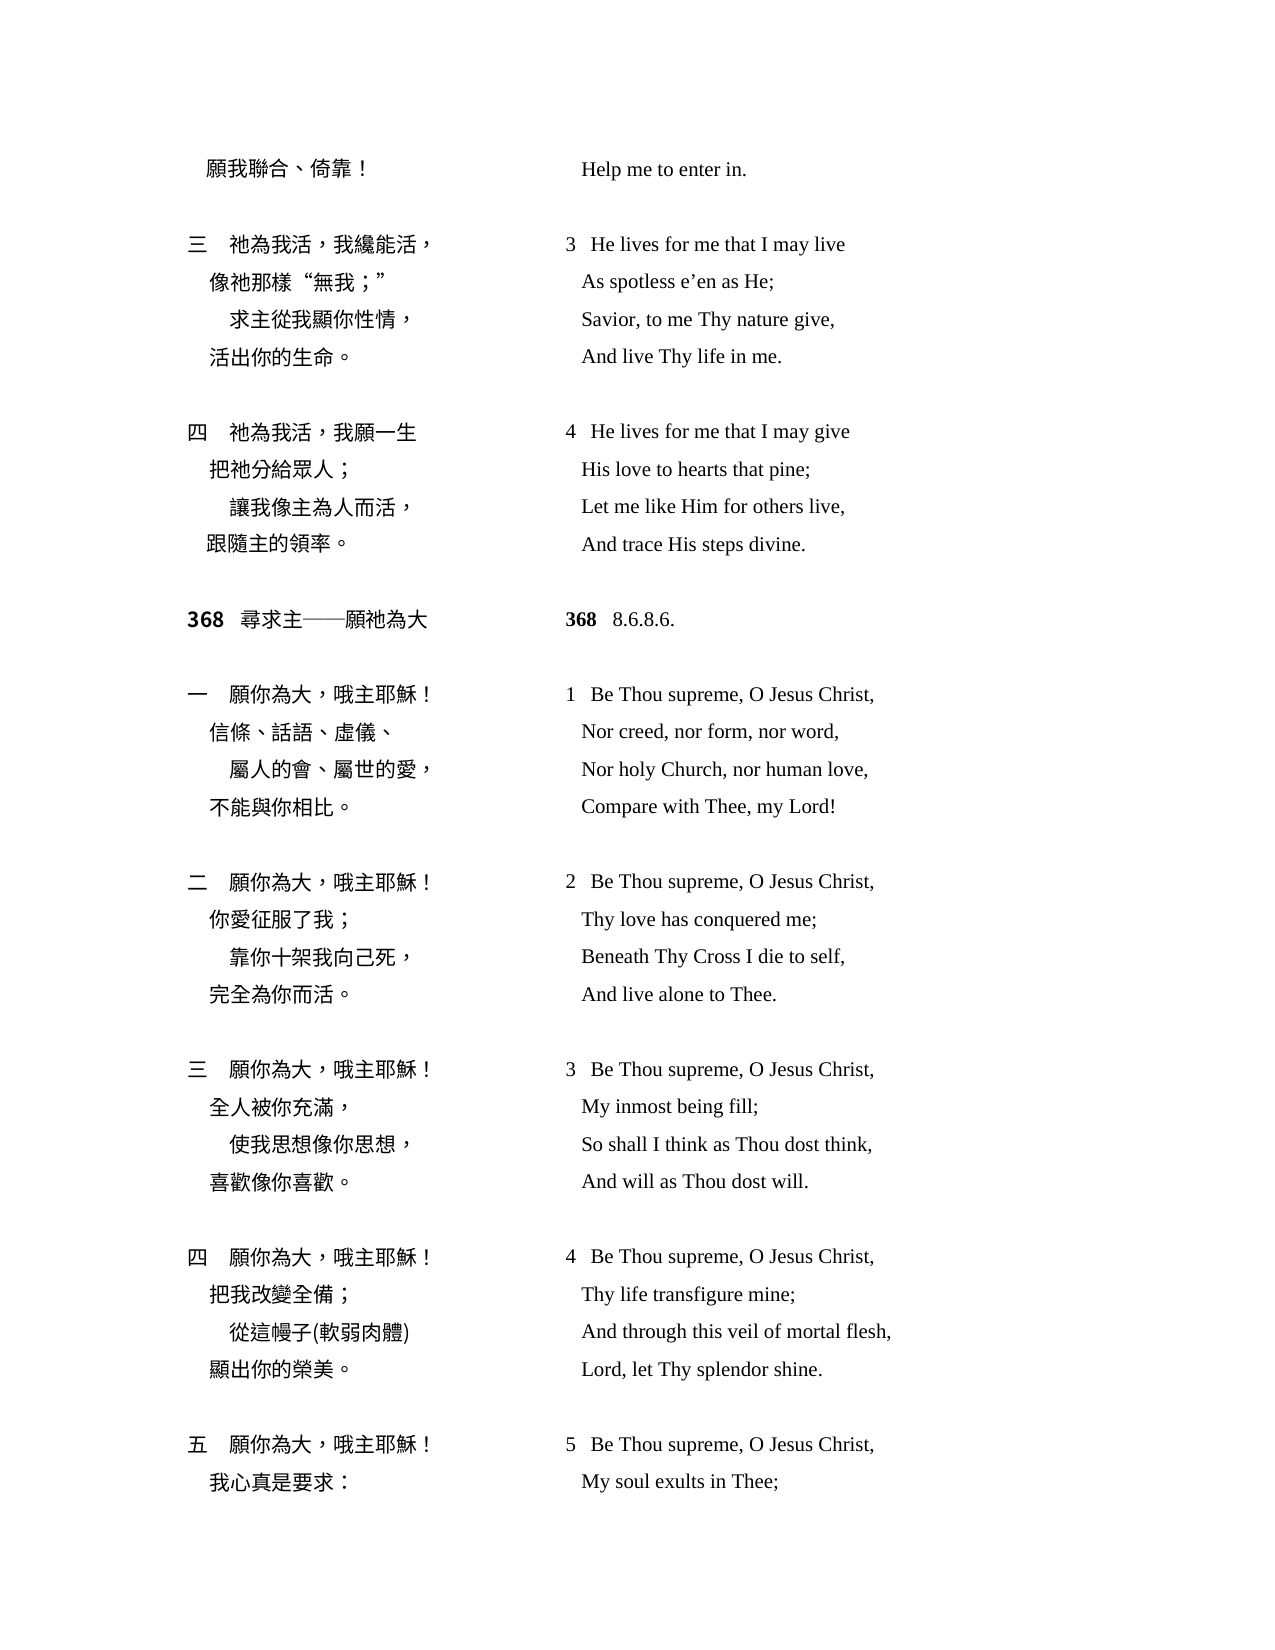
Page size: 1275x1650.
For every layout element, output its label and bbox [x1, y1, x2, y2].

table_header [563, 150, 1125, 1500]
table_header [185, 150, 562, 1500]
